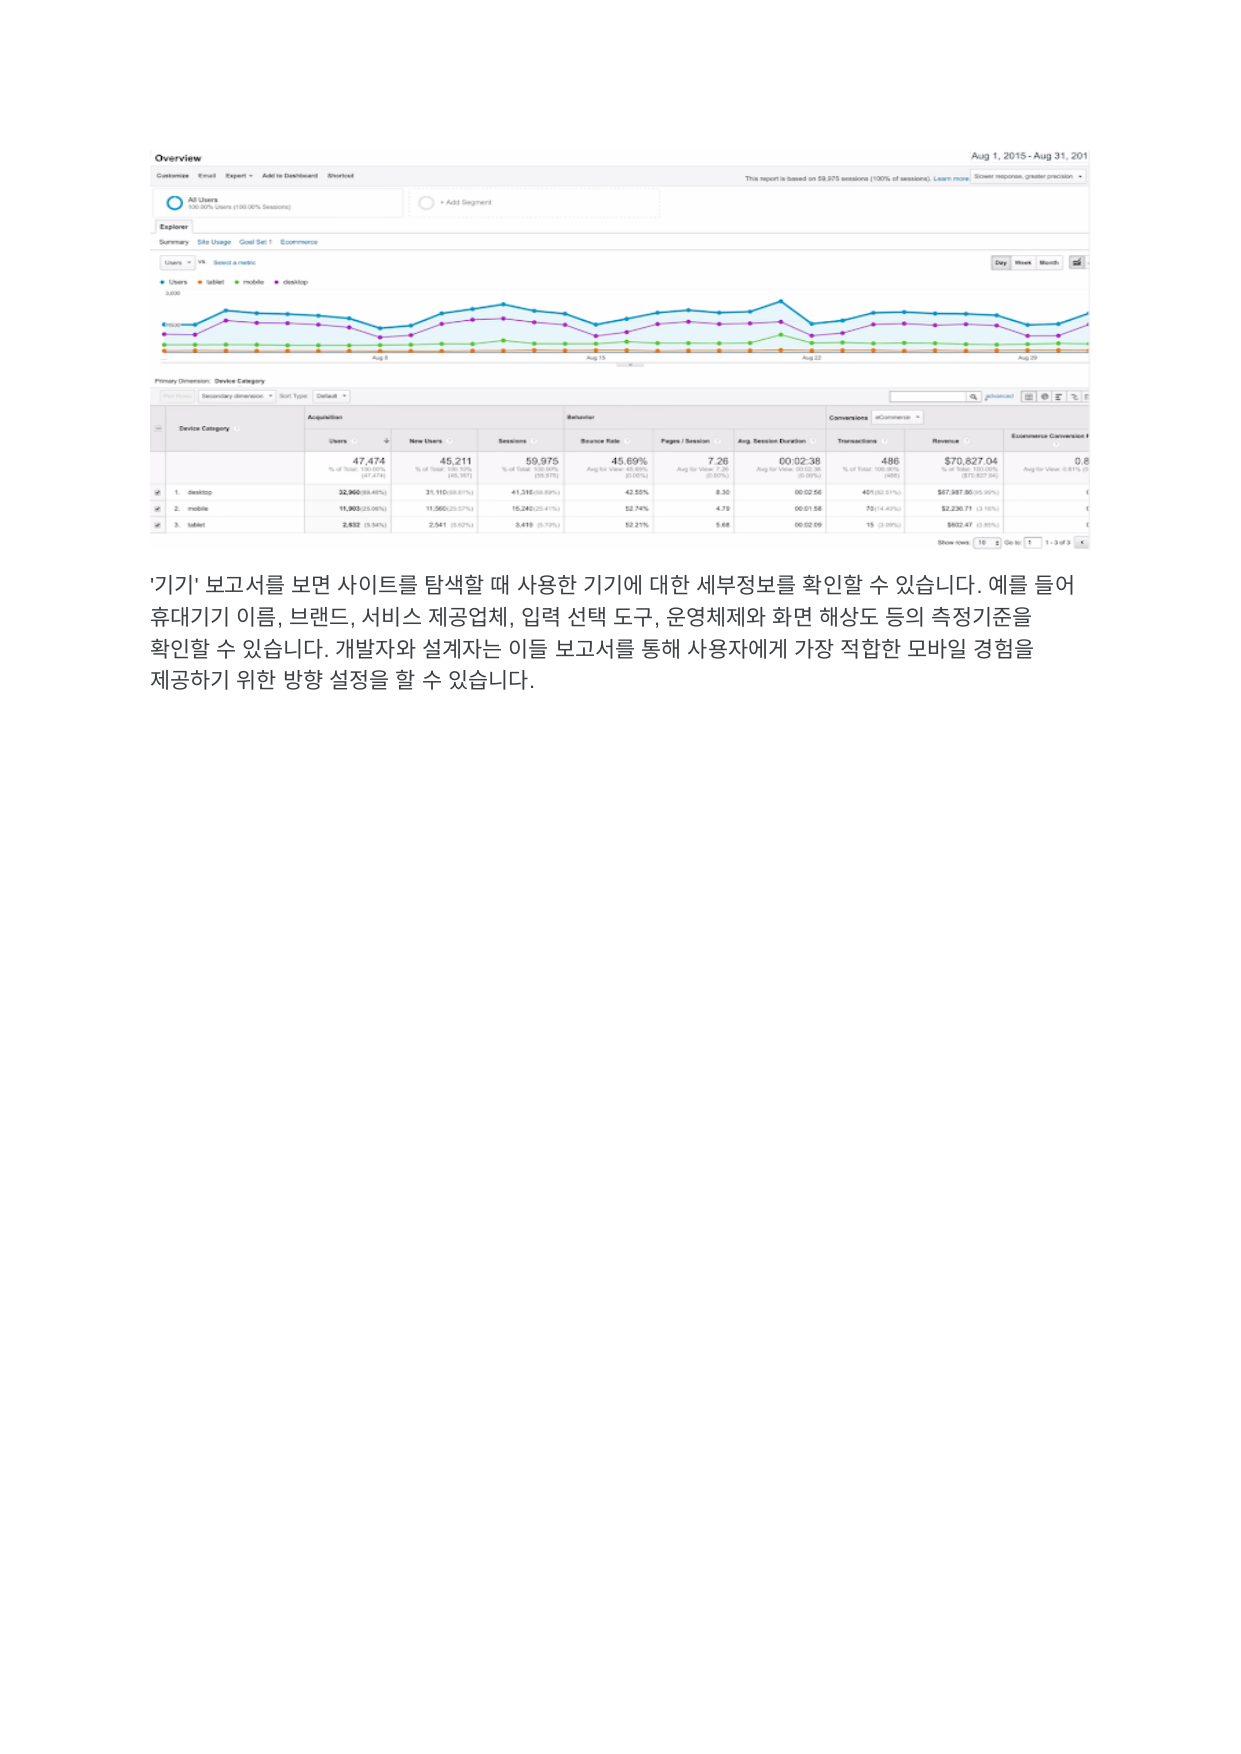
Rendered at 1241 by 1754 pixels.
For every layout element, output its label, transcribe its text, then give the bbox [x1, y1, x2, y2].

picture [150, 150, 1091, 550]
text '기기' 보고서를 보면 사이트를 탐색할 때 사용한 기기에 대한 세부정보를 확인할 수 있습니다. 예를 들어 휴대기기 이름, 브랜드, 서비스 제공업체, 입력 선택 도구, 운영체제와 화면 해상도 등의 측정기준을 확인할 수 있습니다. 개발자와 설계자는 이들 보고서를 통해 사용자에게 가장 적합한 모바일 경험을 제공하기 위한 방향 설정을 할 수 있습니다. [150, 568, 1090, 695]
